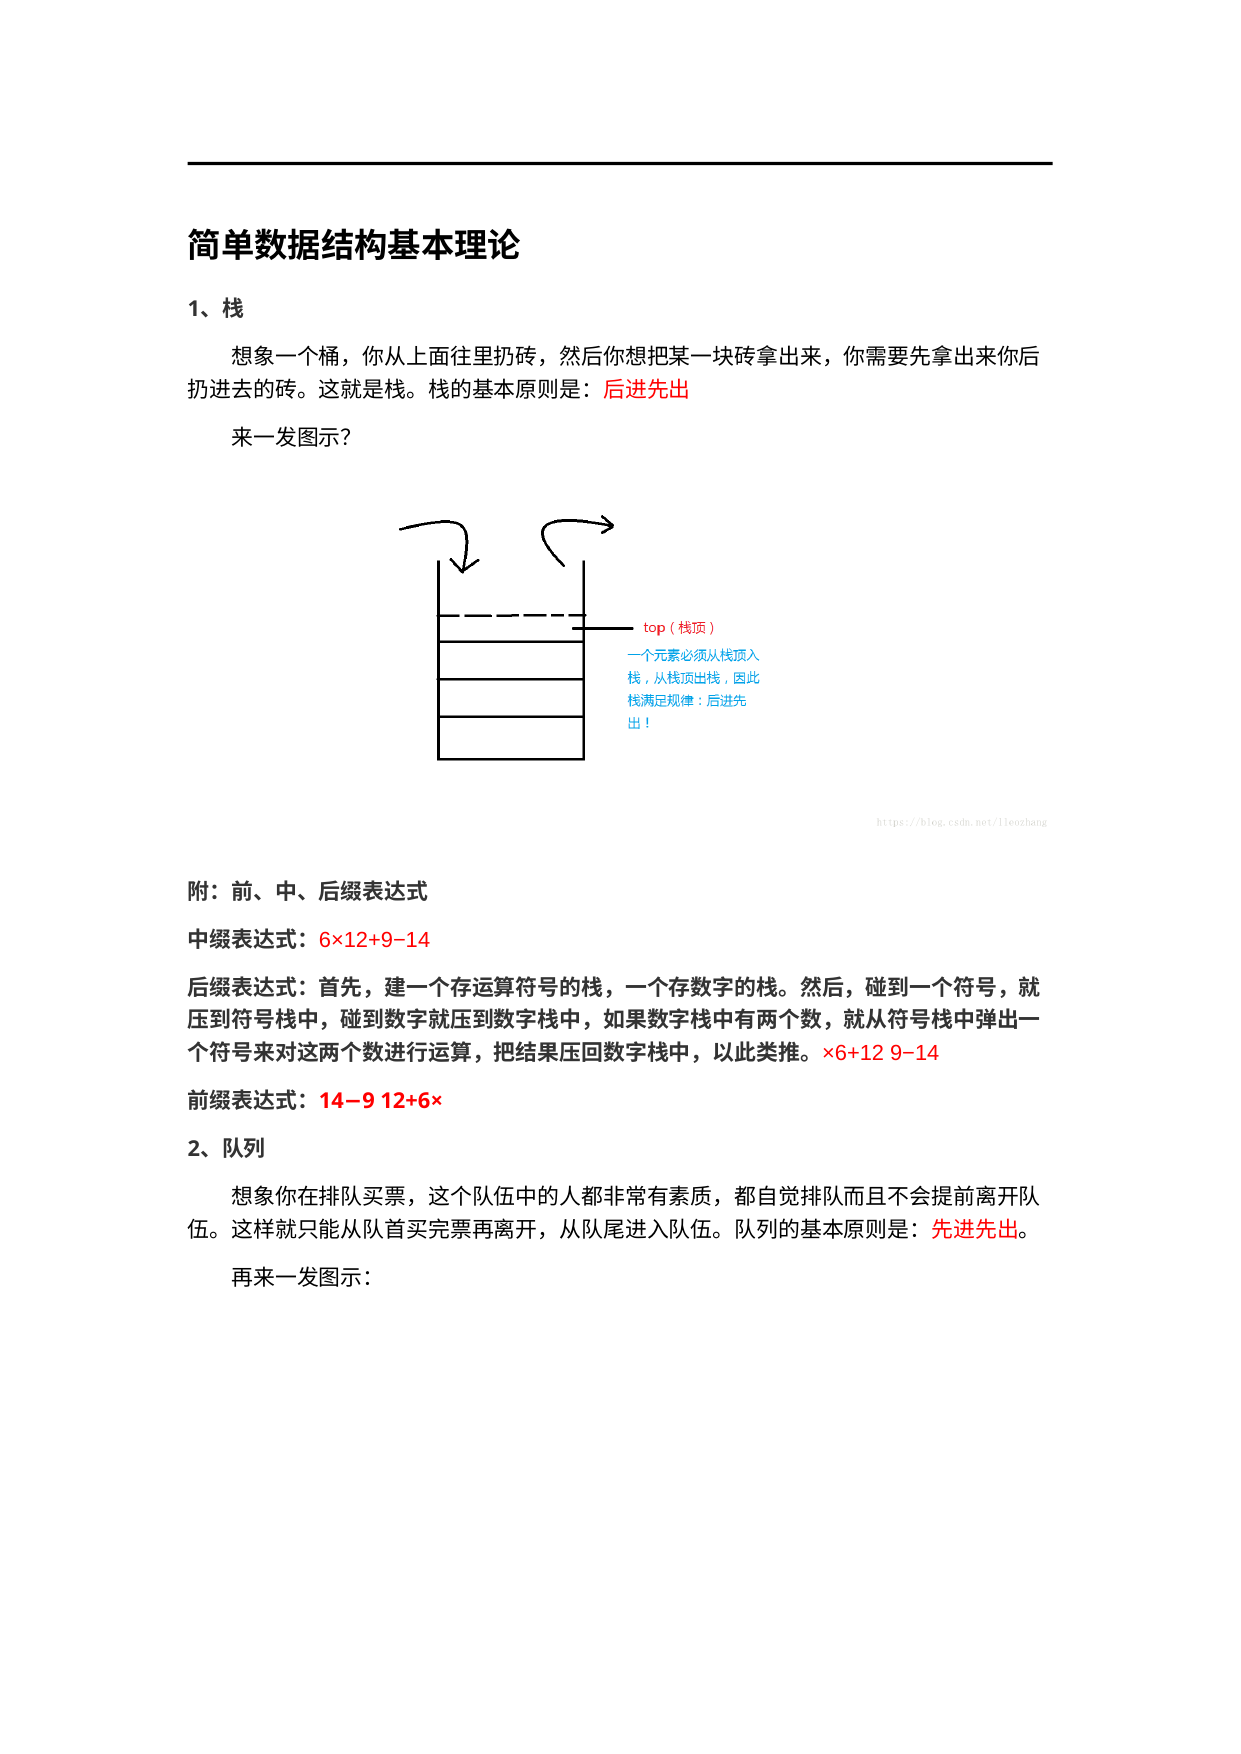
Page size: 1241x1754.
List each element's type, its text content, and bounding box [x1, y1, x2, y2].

text 再来一发图示： [187, 1259, 1053, 1292]
text 中缀表达式：6×12+9−14 [187, 921, 1053, 954]
text 2、队列 [187, 1131, 1053, 1163]
text 后缀表达式：首先，建一个存运算符号的栈，一个存数字的栈。然后，碰到一个符号，就压到符号栈中，碰到数字就压到数字栈中，如果数字栈中有两个数，就从符号栈中弹出一个符号来对这两个数进行运算，把结果压回数字栈中，以此类推。×6+12 9−14 [187, 969, 1053, 1067]
text 想象一个桶，你从上面往里扔砖，然后你想把某一块砖拿出来，你需要先拿出来你后扔进去的砖。这就是栈。栈的基本原则是：后进先出 [187, 339, 1053, 404]
text 简单数据结构基本理论 [187, 210, 1053, 275]
text 来一发图示？ [187, 419, 1053, 452]
text 前缀表达式：14−9 12+6× [187, 1083, 1053, 1115]
text 附：前、中、后缀表达式 [187, 873, 1053, 906]
text 1、栈 [187, 291, 1053, 323]
picture [187, 467, 1053, 833]
text 想象你在排队买票，这个队伍中的人都非常有素质，都自觉排队而且不会提前离开队伍。这样就只能从队首买完票再离开，从队尾进入队伍。队列的基本原则是：先进先出。 [187, 1179, 1053, 1244]
